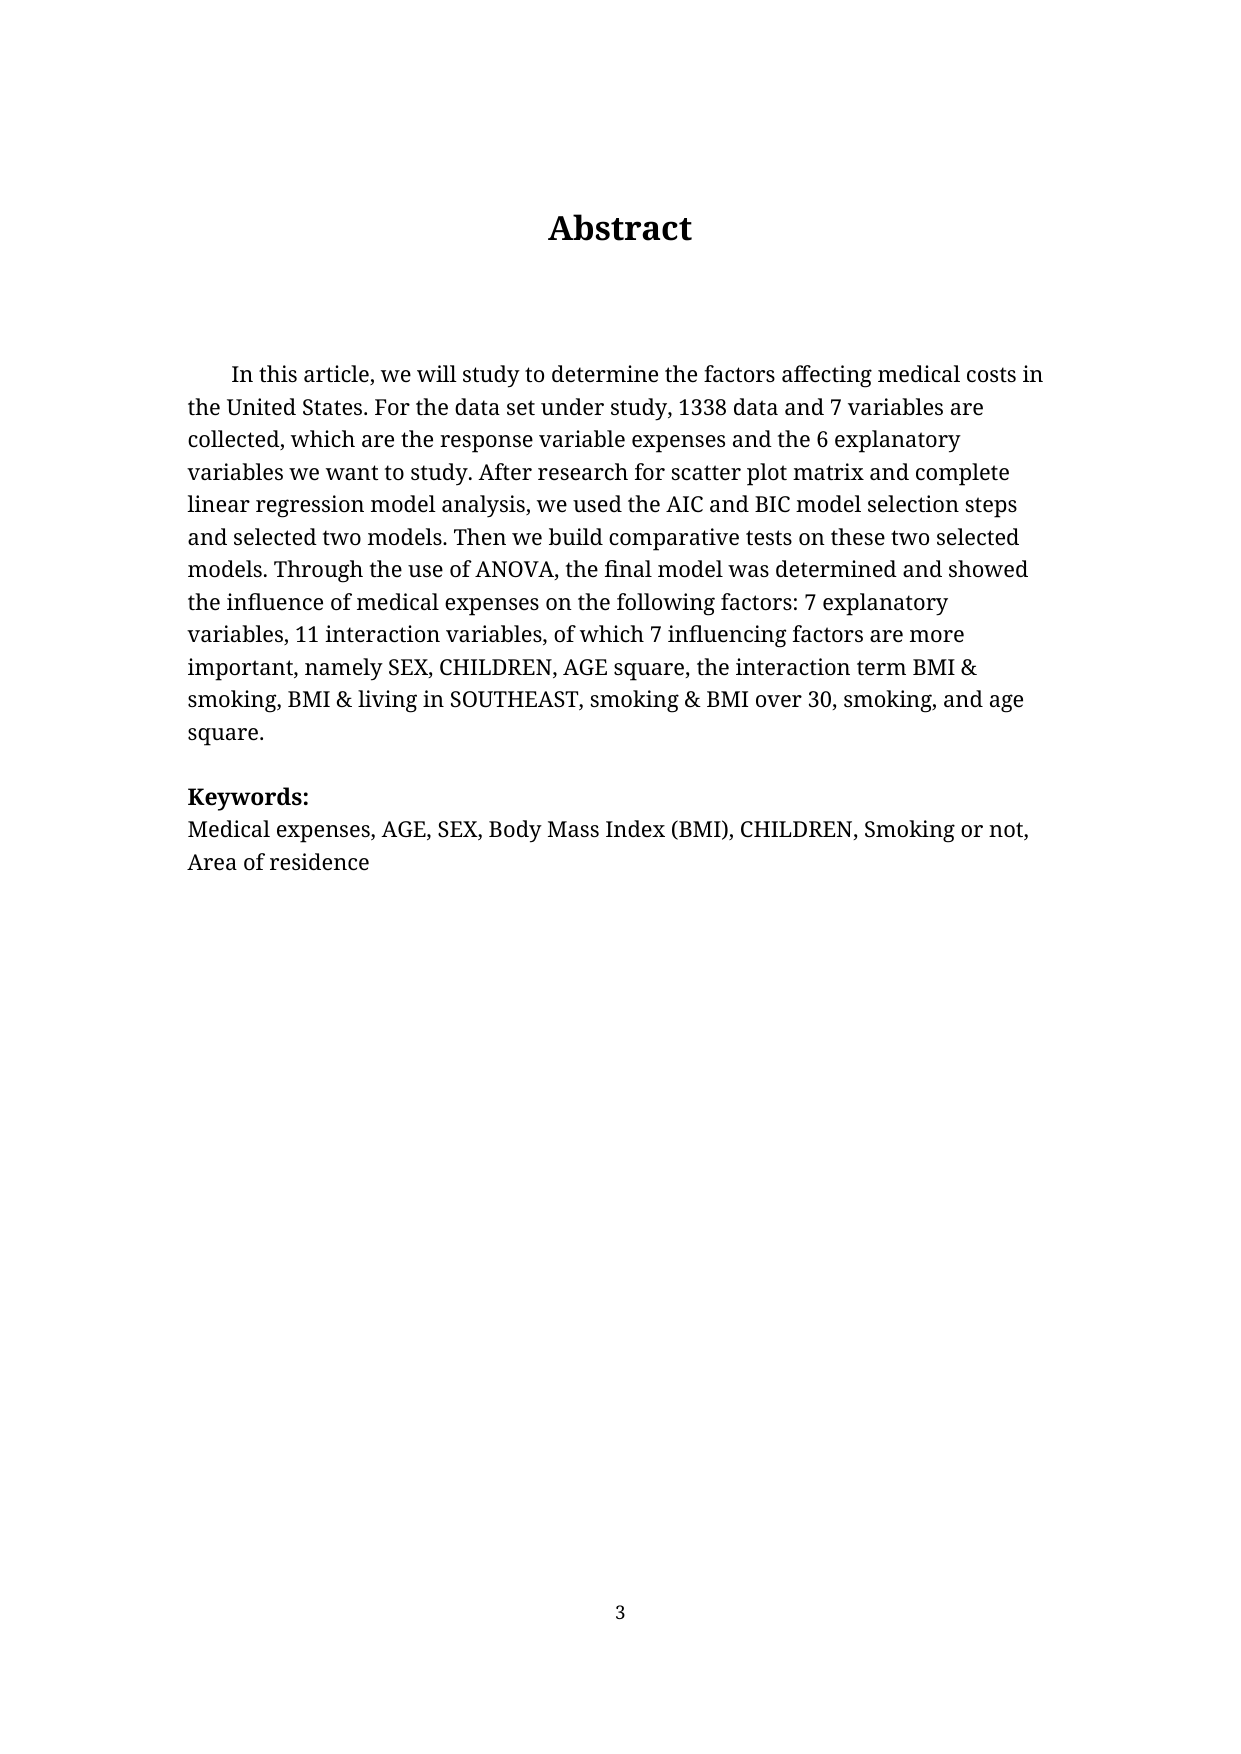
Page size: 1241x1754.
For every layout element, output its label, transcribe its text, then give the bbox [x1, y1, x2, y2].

text Medical expenses, AGE, SEX, Body Mass Index (BMI), CHILDREN, Smoking or not, Area of residence [187, 813, 1053, 878]
text Keywords: [187, 781, 1053, 813]
text In this article, we will study to determine the factors affecting medical costs in the United States. For the data set under study, 1338 data and 7 variables are collected, which are the response variable expenses and the 6 explanatory variables we want to study. After research for scatter plot matrix and complete linear regression model analysis, we used the AIC and BIC model selection steps and selected two models. Then we build comparative tests on these two selected models. Through the use of ANOVA, the final model was determined and showed the influence of medical expenses on the following factors: 7 explanatory variables, 11 interaction variables, of which 7 influencing factors are more important, namely SEX, CHILDREN, AGE square, the interaction term BMI & smoking, BMI & living in SOUTHEAST, smoking & BMI over 30, smoking, and age square. [187, 358, 1053, 748]
subtitle Abstract [187, 195, 1053, 260]
